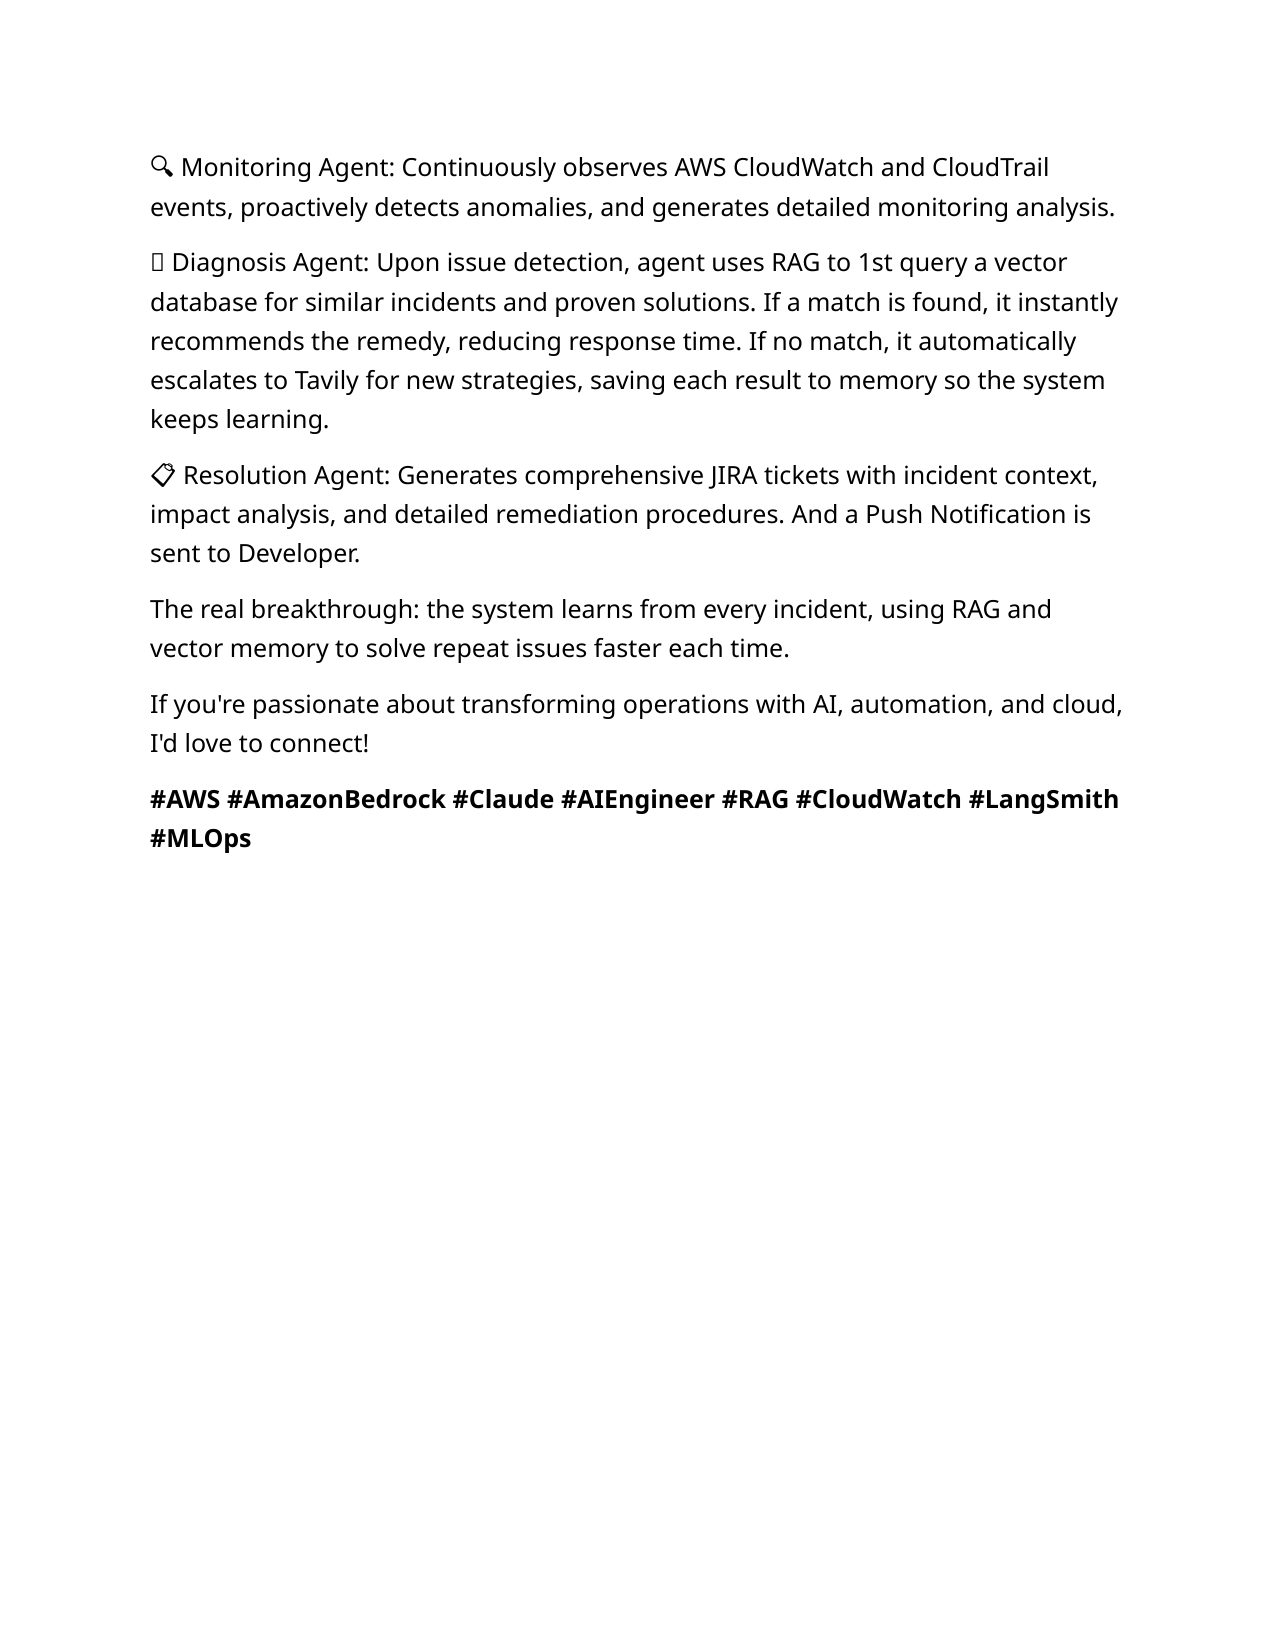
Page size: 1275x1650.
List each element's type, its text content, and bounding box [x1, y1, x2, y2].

text 🧠 Diagnosis Agent: Upon issue detection, agent uses RAG to 1st query a vector database for similar incidents and proven solutions. If a match is found, it instantly recommends the remedy, reducing response time. If no match, it automatically escalates to Tavily for new strategies, saving each result to memory so the system keeps learning. [150, 245, 1125, 436]
text #AWS #AmazonBedrock #Claude #AIEngineer #RAG #CloudWatch #LangSmith #MLOps [150, 782, 1125, 855]
text The real breakthrough: the system learns from every incident, using RAG and vector memory to solve repeat issues faster each time. [150, 592, 1125, 665]
text If you're passionate about transforming operations with AI, automation, and cloud, I'd love to connect! [150, 687, 1125, 760]
text 📋 Resolution Agent: Generates comprehensive JIRA tickets with incident context, impact analysis, and detailed remediation procedures. And a Push Notification is sent to Developer. [150, 457, 1125, 570]
text 🔍 Monitoring Agent: Continuously observes AWS CloudWatch and CloudTrail events, proactively detects anomalies, and generates detailed monitoring analysis. [150, 150, 1125, 223]
